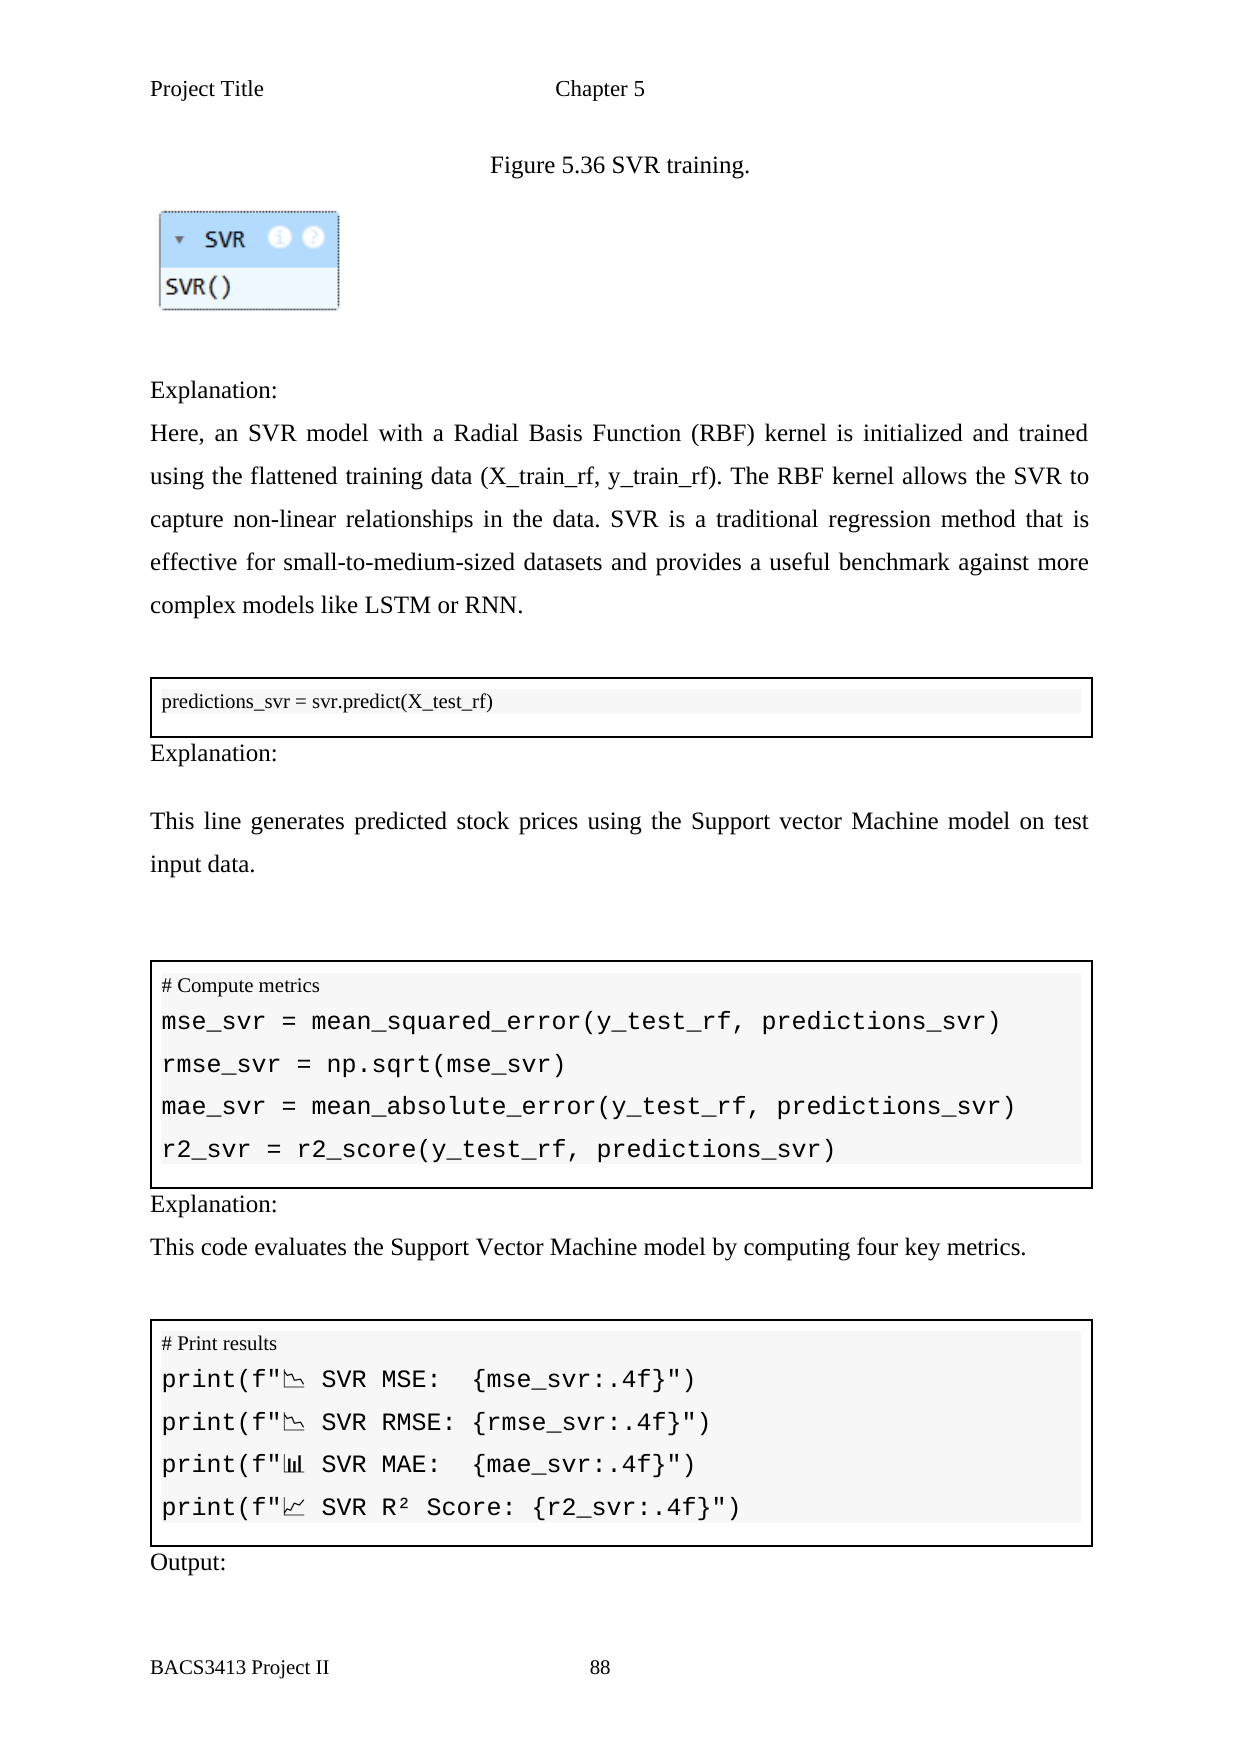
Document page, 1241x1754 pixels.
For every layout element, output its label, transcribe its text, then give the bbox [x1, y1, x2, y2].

text Output: [150, 1547, 1090, 1576]
text Explanation: [150, 375, 1090, 403]
text This line generates predicted stock prices using the Support vector Machine model on test input data. [150, 806, 1090, 878]
picture [150, 205, 349, 320]
text Explanation: [150, 1189, 1090, 1218]
text This code evaluates the Support Vector Machine model by computing four key metrics. [150, 1232, 1090, 1261]
text Figure 5.36 SVR training. [150, 150, 1090, 179]
text Here, an SVR model with a Radial Basis Function (RBF) kernel is initialized and trained using the flattened training data (X_train_rf, y_train_rf). The RBF kernel allows the SVR to capture non-linear relationships in the data. SVR is a traditional regression method that is effective for small-to-medium-sized datasets and provides a useful benchmark against more complex models like LSTM or RNN. [150, 418, 1090, 619]
text Explanation: [150, 738, 1090, 766]
